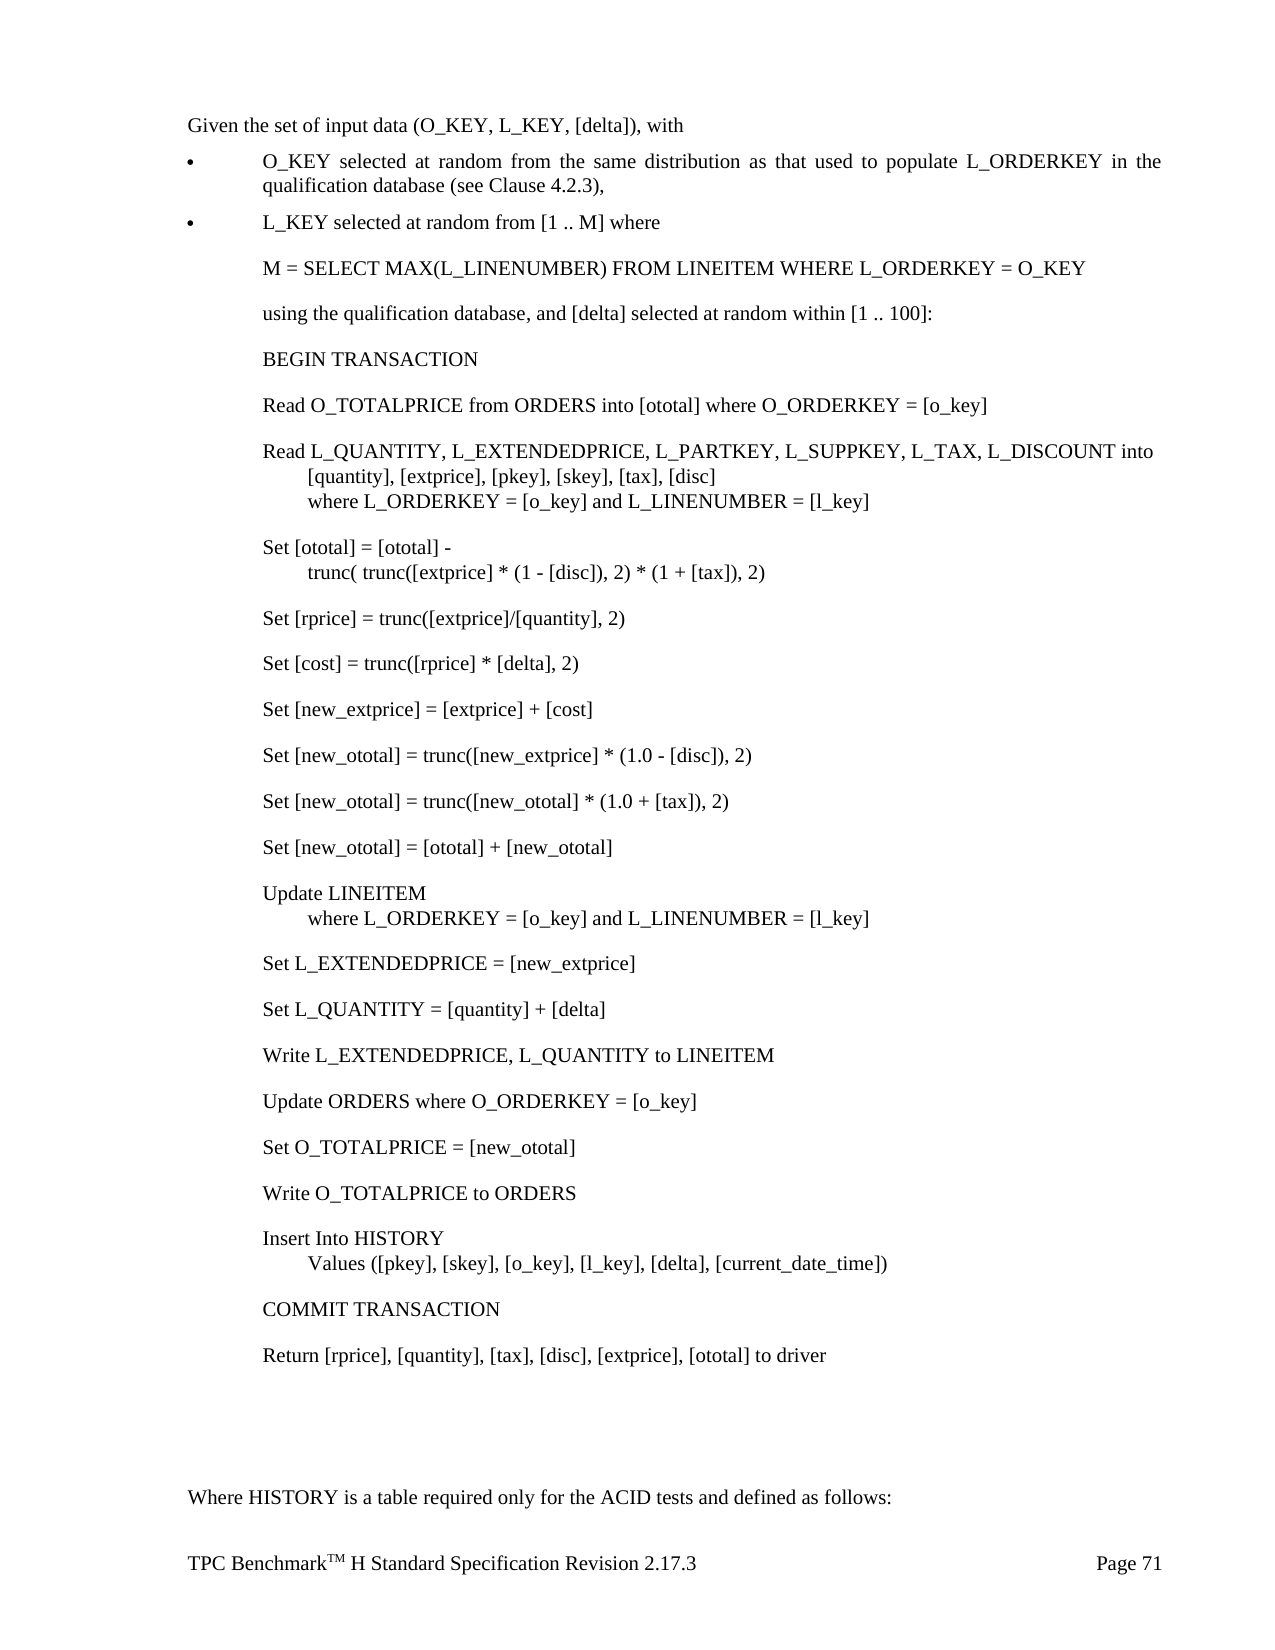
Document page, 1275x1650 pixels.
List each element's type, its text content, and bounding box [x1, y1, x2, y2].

text M = SELECT MAX(L_LINENUMBER) FROM LINEITEM WHERE L_ORDERKEY = O_KEY [262, 254, 1162, 279]
text Return [rprice], [quantity], [tax], [disc], [extprice], [ototal] to driver [262, 1342, 1162, 1367]
text Set [new_extprice] = [extprice] + [cost] [262, 696, 1162, 721]
text Write L_EXTENDEDPRICE, L_QUANTITY to LINEITEM [262, 1042, 1162, 1067]
text Set O_TOTALPRICE = [new_ototal] [262, 1134, 1162, 1159]
text Where HISTORY is a table required only for the ACID tests and defined as follows: [187, 1485, 1162, 1509]
text Read L_QUANTITY, L_EXTENDEDPRICE, L_PARTKEY, L_SUPPKEY, L_TAX, L_DISCOUNT into [quantity], [extprice], [pkey], [skey], [tax], [disc] where L_ORDERKEY = [o_key] and L_LINENUMBER = [l_key] [262, 438, 1162, 513]
text Set [ototal] = [ototal] - trunc( trunc([extprice] * (1 - [disc]), 2) * (1 + [tax]), 2) [262, 534, 1162, 584]
text Read O_TOTALPRICE from ORDERS into [ototal] where O_ORDERKEY = [o_key] [262, 392, 1162, 417]
text Insert Into HISTORY Values ([pkey], [skey], [o_key], [l_key], [delta], [current_date_time]) [262, 1225, 1162, 1275]
text Given the set of input data (O_KEY, L_KEY, [delta]), with [187, 112, 1162, 137]
text Set [new_ototal] = [ototal] + [new_ototal] [262, 834, 1162, 859]
text L_KEY selected at random from [1 .. M] where [187, 210, 1162, 234]
text COMMIT TRANSACTION [262, 1296, 1162, 1321]
text Set [new_ototal] = trunc([new_ototal] * (1.0 + [tax]), 2) [262, 788, 1162, 813]
text Set L_QUANTITY = [quantity] + [delta] [262, 996, 1162, 1021]
text Update LINEITEM where L_ORDERKEY = [o_key] and L_LINENUMBER = [l_key] [262, 879, 1162, 929]
text Set [new_ototal] = trunc([new_extprice] * (1.0 - [disc]), 2) [262, 742, 1162, 767]
text Update ORDERS where O_ORDERKEY = [o_key] [262, 1088, 1162, 1113]
text BEGIN TRANSACTION [262, 346, 1162, 371]
text O_KEY selected at random from the same distribution as that used to populate L_ORDERKEY in the qualification database (see Clause 4.2.3), [187, 149, 1162, 197]
text Set [rprice] = trunc([extprice]/[quantity], 2) [262, 604, 1162, 629]
text Set L_EXTENDEDPRICE = [new_extprice] [262, 950, 1162, 975]
text using the qualification database, and [delta] selected at random within [1 .. 100]: [262, 300, 1162, 325]
text Write O_TOTALPRICE to ORDERS [262, 1179, 1162, 1204]
text Set [cost] = trunc([rprice] * [delta], 2) [262, 650, 1162, 675]
